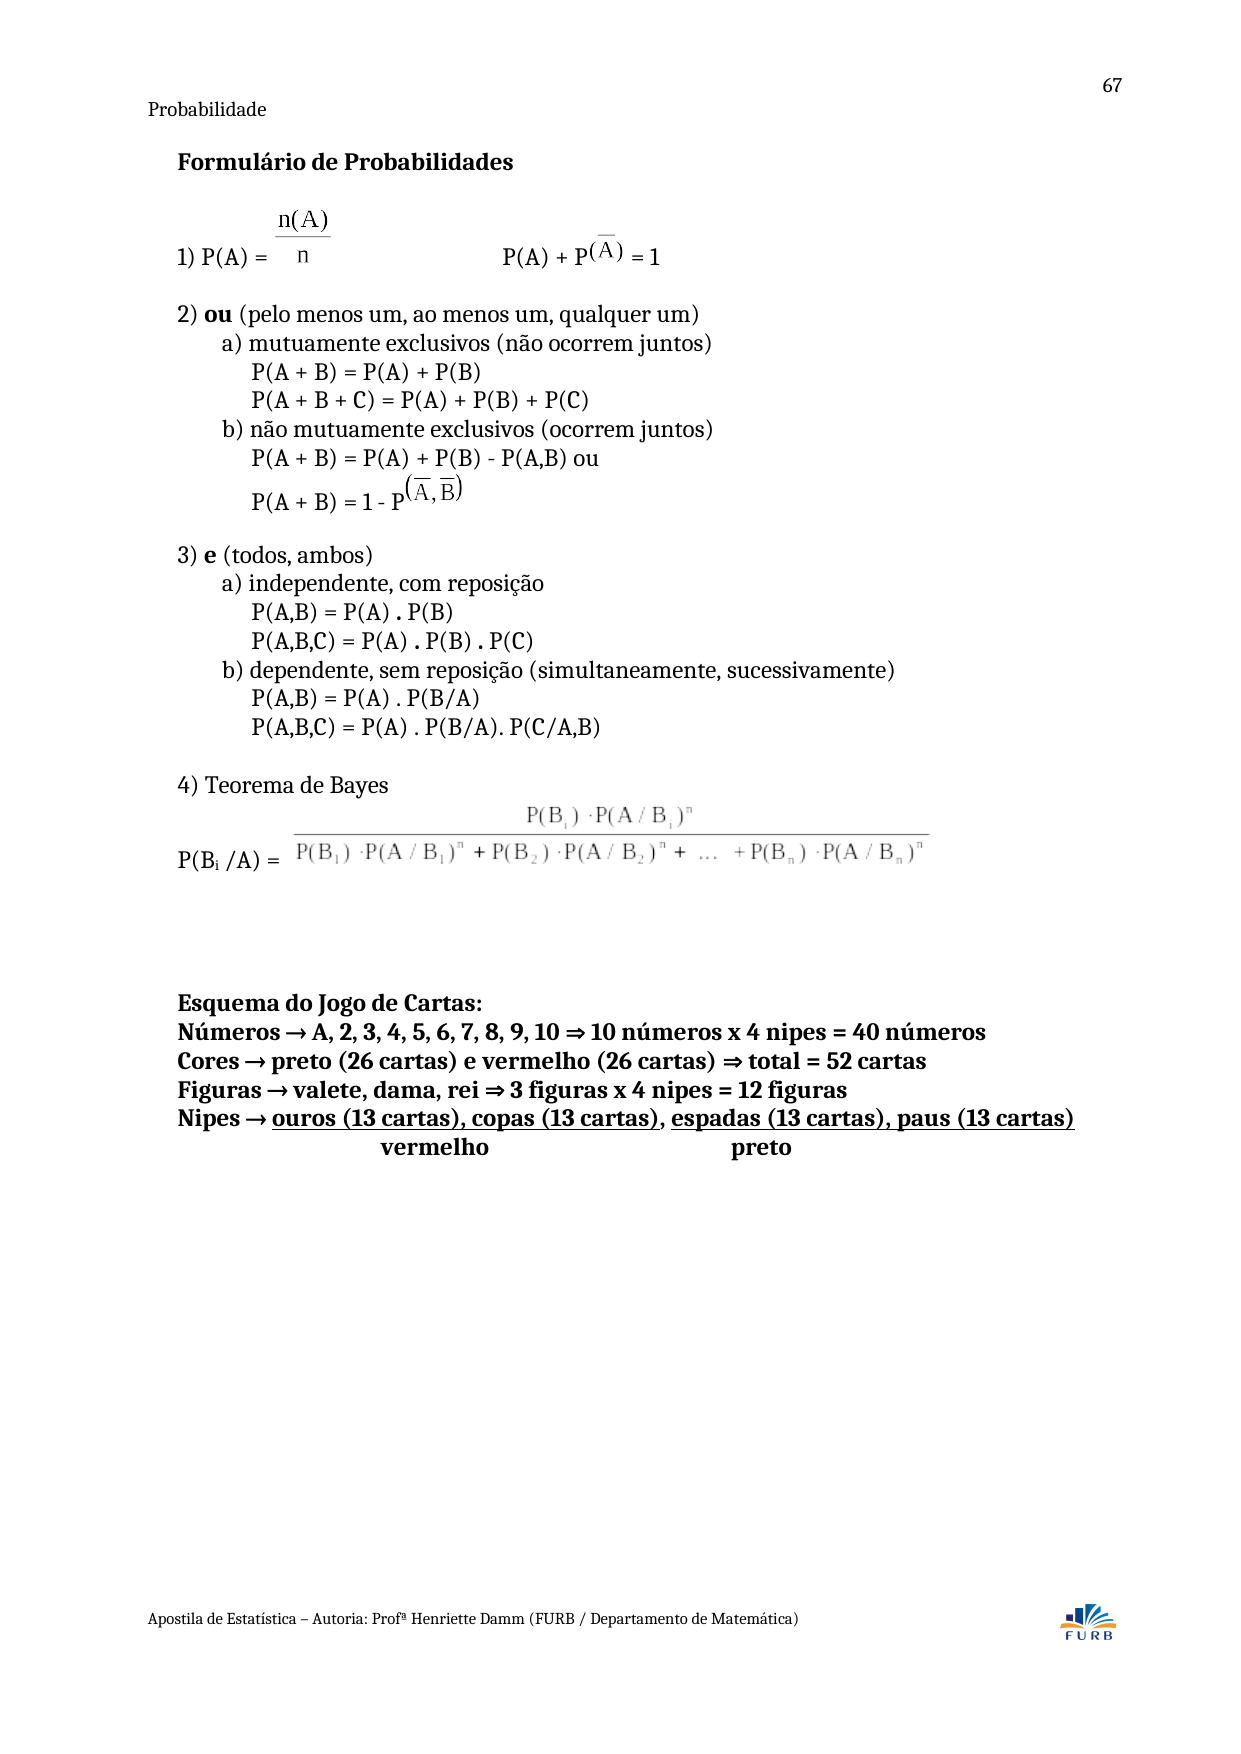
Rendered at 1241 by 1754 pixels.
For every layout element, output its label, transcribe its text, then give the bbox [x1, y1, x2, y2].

text Números A, 2, 3, 4, 5, 6, 7, 8, 9, 10 10 números x 4 nipes = 40 números [148, 1018, 1122, 1047]
text P(A + B) = P(A) + P(B) [148, 358, 1122, 386]
text P(A + B + C) = P(A) + P(B) + P(C) [148, 386, 1122, 415]
text vermelho preto [148, 1133, 1122, 1162]
text Cores preto (26 cartas) e vermelho (26 cartas) total = 52 cartas [148, 1047, 1122, 1076]
text 2) ou (pelo menos um, ao menos um, qualquer um) [148, 300, 1122, 329]
text P(A,B) = P(A) . P(B/A) [148, 684, 1122, 713]
text P(A,B,C) = P(A) . P(B) . P(C) [148, 627, 1122, 656]
text b) não mutuamente exclusivos (ocorrem juntos) [148, 415, 1122, 444]
text a) independente, com reposição [148, 569, 1122, 598]
picture [1060, 1604, 1117, 1640]
text P(A,B,C) = P(A) . P(B/A). P(C/A,B) [148, 713, 1122, 742]
text P(A + B) = 1 - P [148, 473, 1122, 516]
text Formulário de Probabilidades [148, 148, 1122, 176]
text 3) e (todos, ambos) [148, 541, 1122, 569]
text P(A,B) = P(A) . P(B) [148, 598, 1122, 627]
text Esquema do Jogo de Cartas: [148, 989, 1122, 1018]
text a) mutuamente exclusivos (não ocorrem juntos) [148, 329, 1122, 358]
text P(Bi /A) = [148, 799, 1122, 874]
text b) dependente, sem reposição (simultaneamente, sucessivamente) [148, 656, 1122, 684]
text 1) P(A) = P(A) + P = 1 [148, 205, 1122, 271]
text Nipes ouros (13 cartas), copas (13 cartas), espadas (13 cartas), paus (13 cartas) [148, 1104, 1122, 1133]
text P(A + B) = P(A) + P(B) - P(A,B) ou [148, 444, 1122, 473]
text 4) Teorema de Bayes [148, 771, 1122, 799]
text Figuras valete, dama, rei 3 figuras x 4 nipes = 12 figuras [148, 1076, 1122, 1104]
